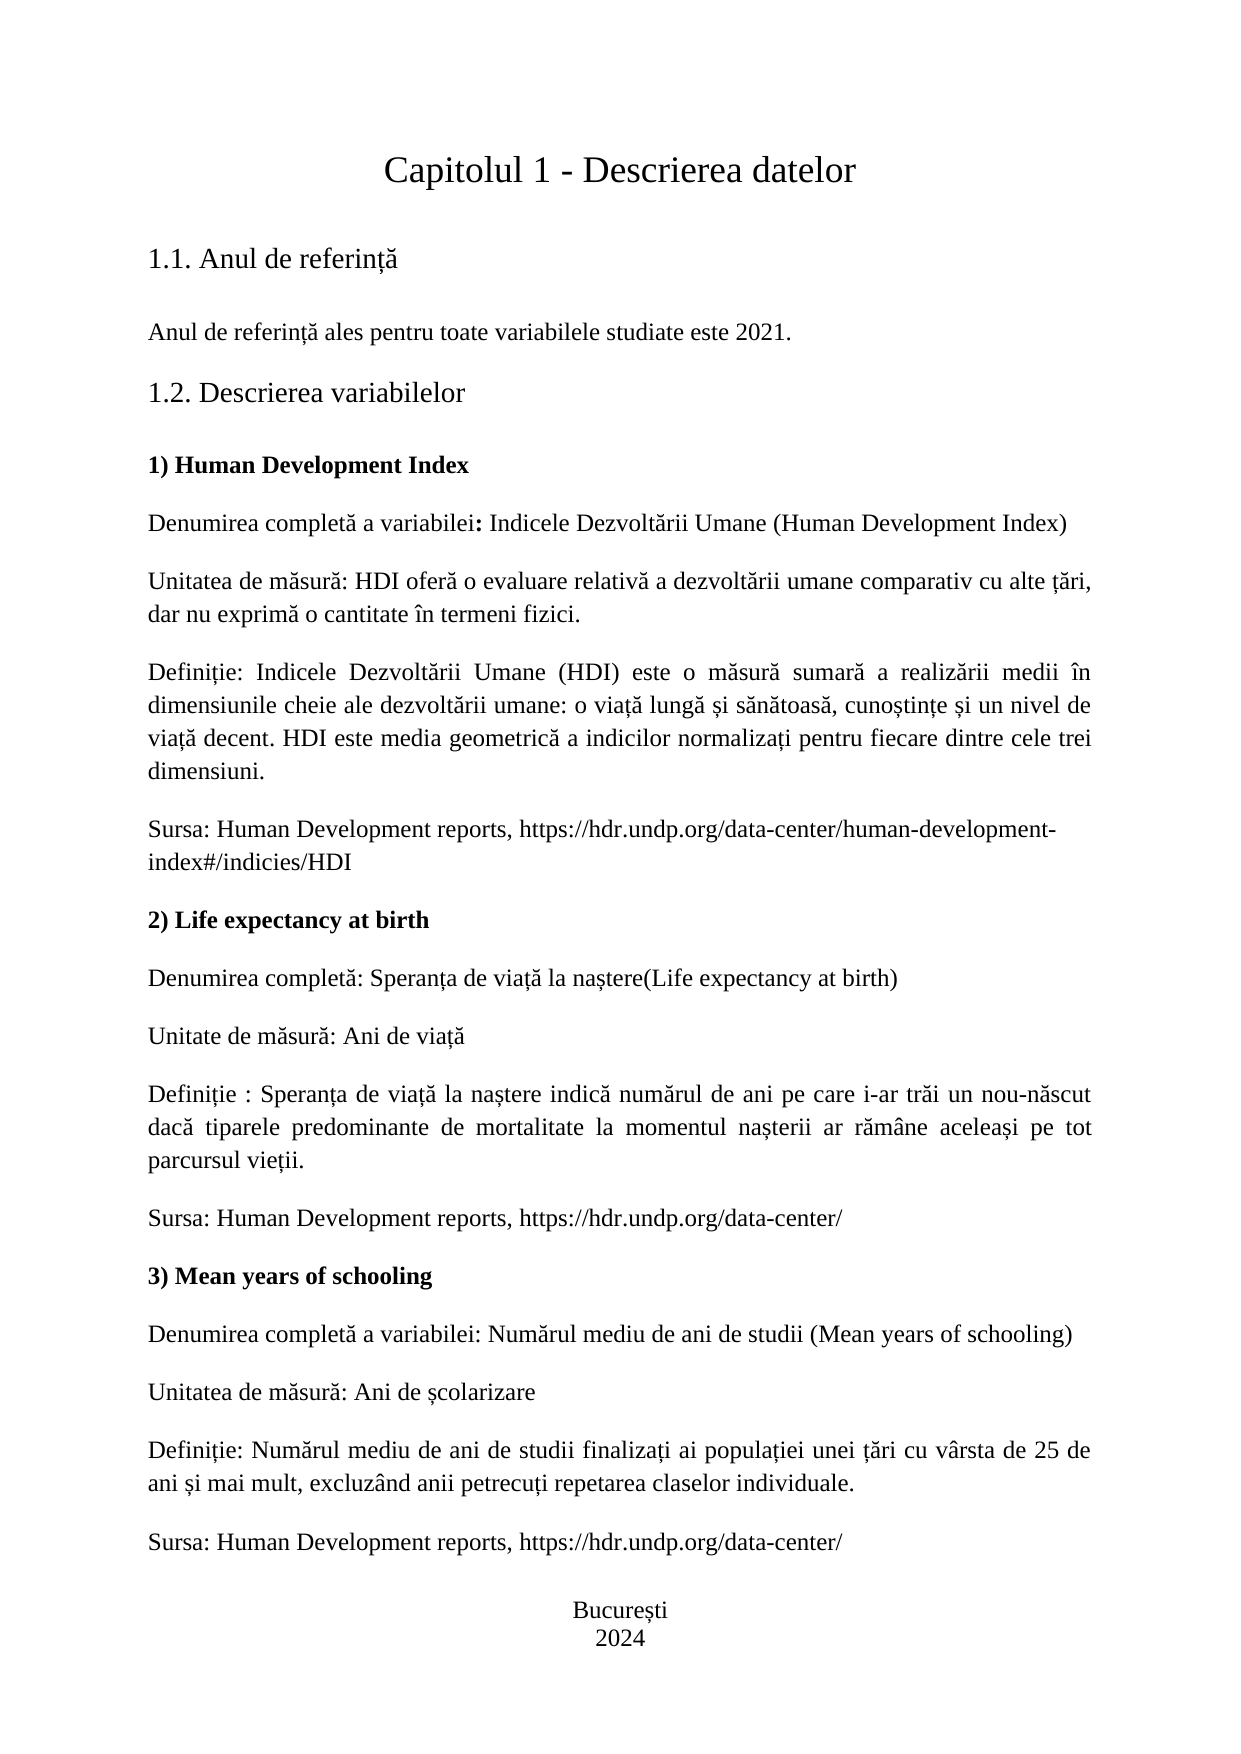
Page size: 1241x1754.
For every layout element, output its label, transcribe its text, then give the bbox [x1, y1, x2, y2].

text Unitate de măsură: Ani de viață [148, 1021, 1093, 1050]
text Sursa: Human Development reports, https://hdr.undp.org/data-center/ [148, 1527, 1093, 1555]
subtitle Capitolul 1 - Descrierea datelor [148, 148, 1093, 191]
text 2) Life expectancy at birth [148, 905, 1093, 934]
text Definiție: Indicele Dezvoltării Umane (HDI) este o măsură sumară a realizării medii în dimensiunile cheie ale dezvoltării umane: o viață lungă și sănătoasă, cunoștințe și un nivel de viață decent. HDI este media geometrică a indicilor normalizați pentru fiecare dintre cele trei dimensiuni. [148, 657, 1093, 785]
text Anul de referință ales pentru toate variabilele studiate este 2021. [148, 317, 1093, 346]
subtitle 1.1. Anul de referință [148, 241, 1093, 275]
text 1) Human Development Index [148, 450, 1093, 479]
text 3) Mean years of schooling [148, 1261, 1093, 1290]
text Definiție: Numărul mediu de ani de studii finalizați ai populației unei țări cu vârsta de 25 de ani și mai mult, excluzând anii petrecuți repetarea claselor individuale. [148, 1436, 1093, 1497]
text Sursa: Human Development reports, https://hdr.undp.org/data-center/ [148, 1203, 1093, 1232]
text Unitatea de măsură: HDI oferă o evaluare relativă a dezvoltării umane comparativ cu alte țări, dar nu exprimă o cantitate în termeni fizici. [148, 566, 1093, 628]
subtitle 1.2. Descrierea variabilelor [148, 375, 1093, 408]
text Denumirea completă a variabilei: Numărul mediu de ani de studii (Mean years of schooling) [148, 1319, 1093, 1348]
text Definiție : Speranța de viață la naștere indică numărul de ani pe care i-ar trăi un nou-născut dacă tiparele predominante de mortalitate la momentul nașterii ar rămâne aceleași pe tot parcursul vieții. [148, 1079, 1093, 1174]
text Denumirea completă a variabilei: Indicele Dezvoltării Umane (Human Development Index) [148, 508, 1093, 537]
text Unitatea de măsură: Ani de școlarizare [148, 1377, 1093, 1406]
text Denumirea completă: Speranța de viață la naștere(Life expectancy at birth) [148, 963, 1093, 992]
text Sursa: Human Development reports, https://hdr.undp.org/data-center/human-development-index#/indicies/HDI [148, 814, 1093, 876]
